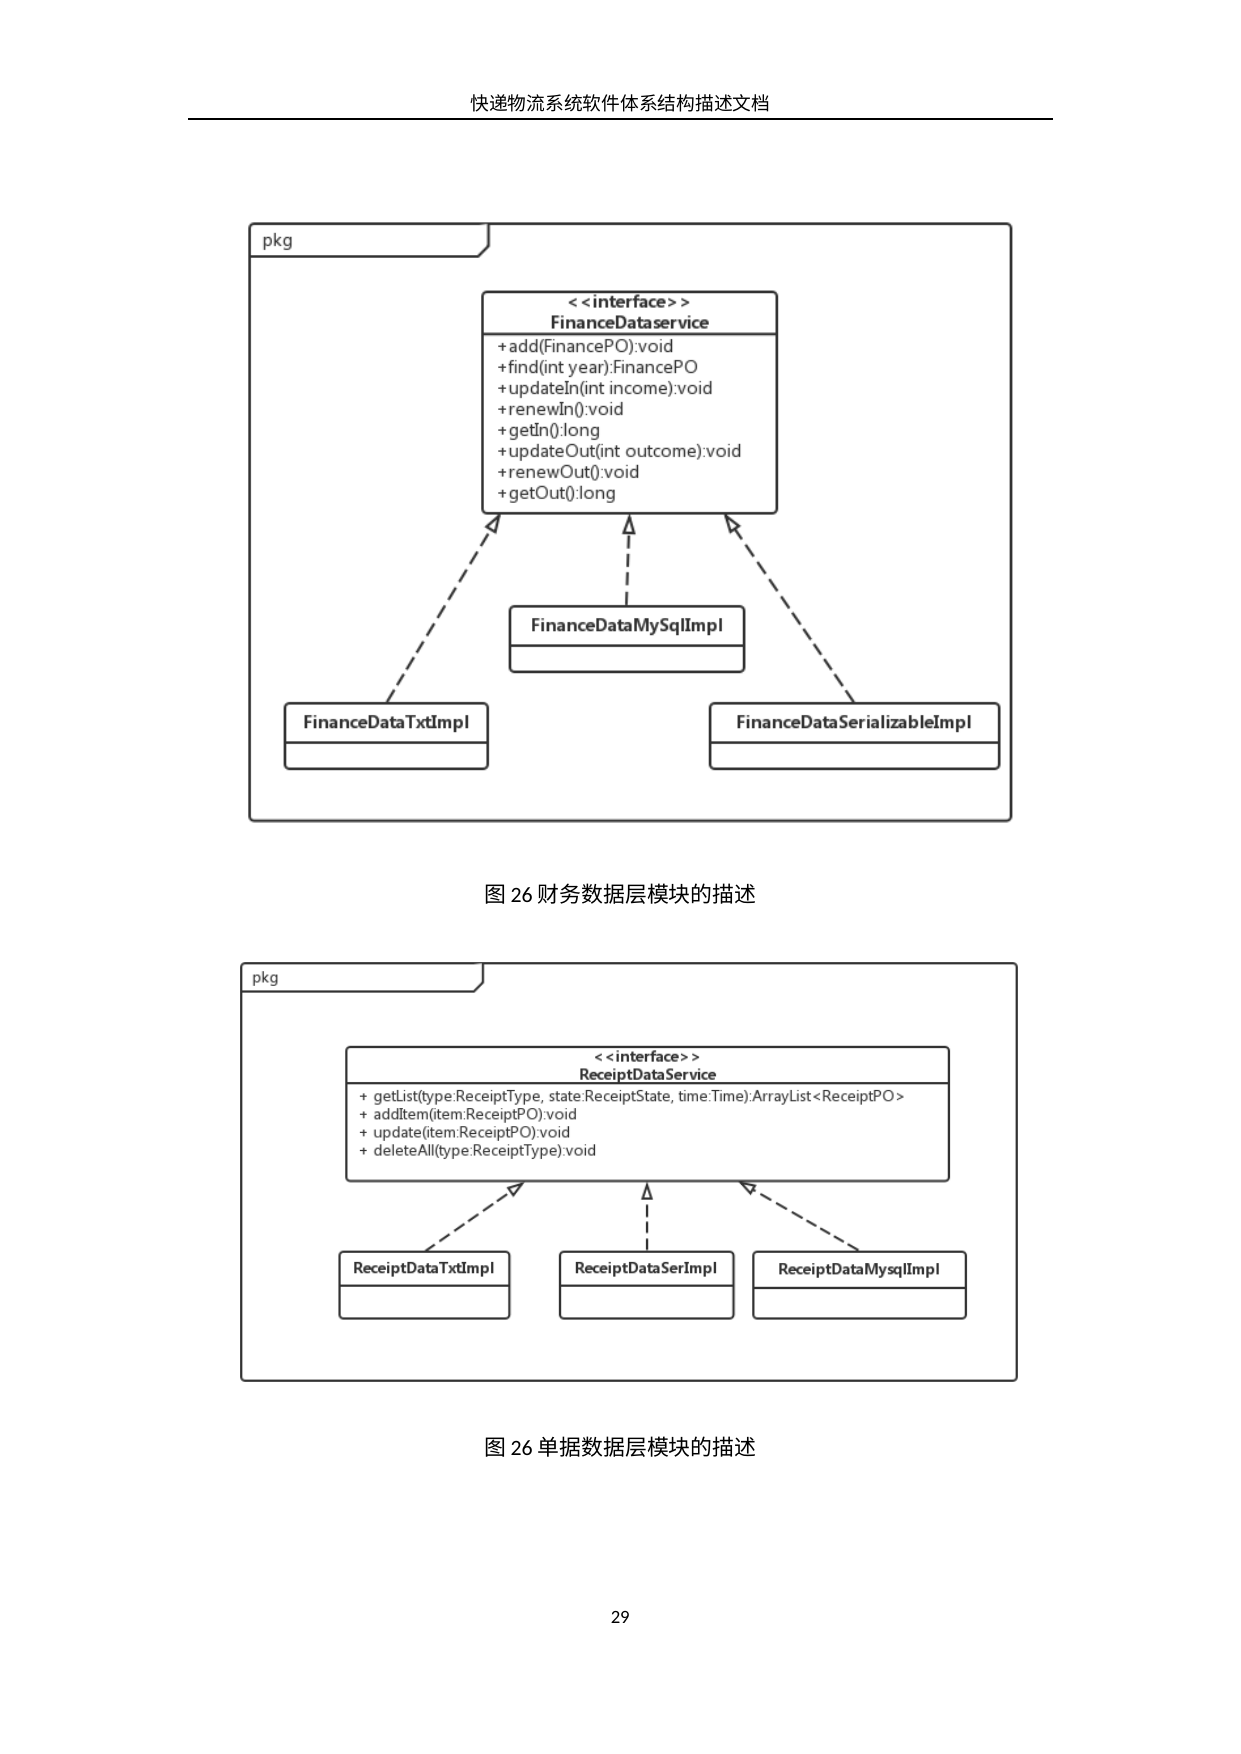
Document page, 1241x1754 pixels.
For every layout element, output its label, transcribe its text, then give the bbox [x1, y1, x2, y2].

text 图26 单据数据层模块的描述 [187, 1429, 1053, 1462]
text 图26 财务数据层模块的描述 [187, 877, 1053, 909]
picture [187, 162, 1053, 862]
picture [187, 909, 1053, 1417]
